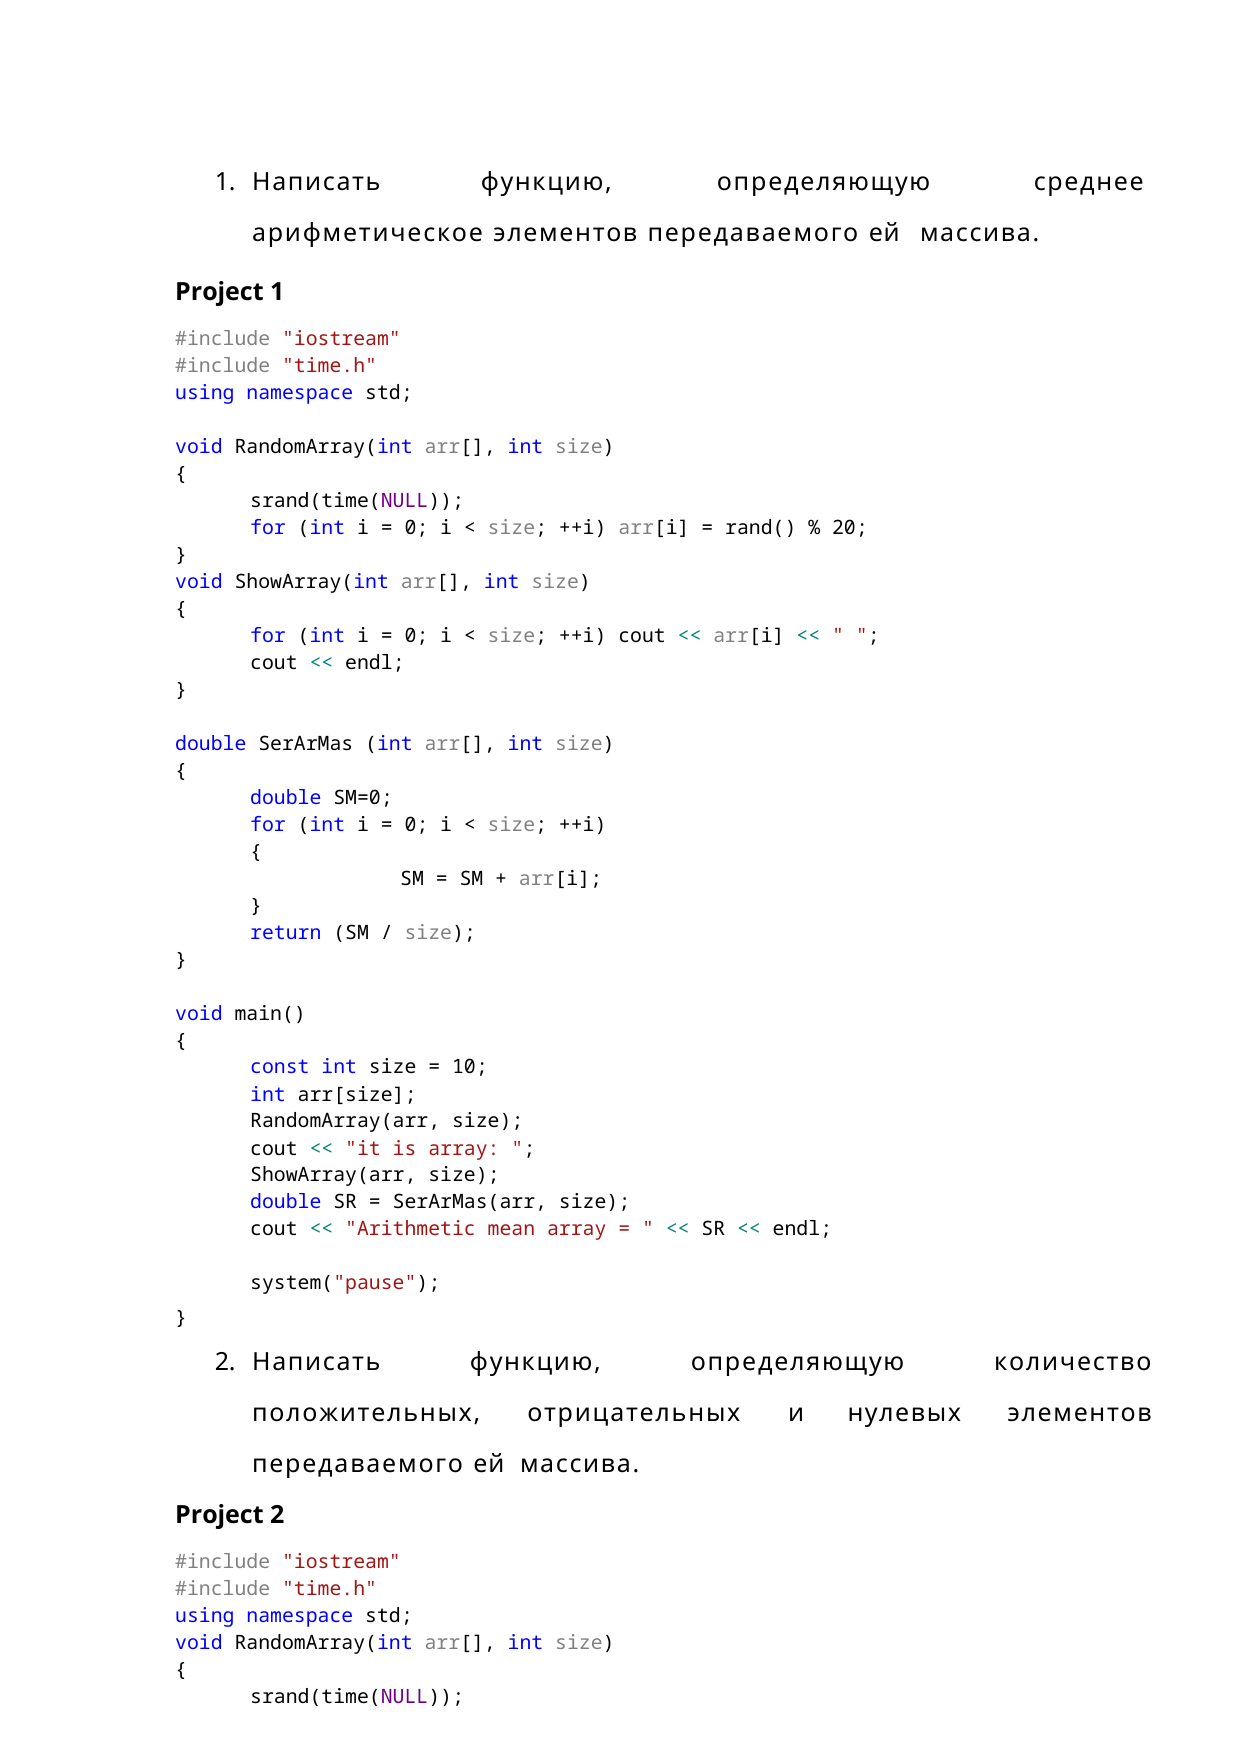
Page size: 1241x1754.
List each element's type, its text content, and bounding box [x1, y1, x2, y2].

text using namespace std; [175, 378, 1163, 405]
text } [175, 675, 1163, 702]
text { [175, 594, 1163, 621]
text int arr[size]; [175, 1080, 1163, 1107]
text double SR = SerArMas(arr, size); [175, 1188, 1163, 1215]
text Project 1 [175, 273, 1163, 307]
text double SM=0; [175, 783, 1163, 810]
list Написать функцию, определяющую количество положительных, отрицательных и нулевых элементов передаваемого ей массива. [214, 1343, 1152, 1480]
text for (int i = 0; i < size; ++i) arr[i] = rand() % 20; [175, 513, 1163, 540]
text using namespace std; [175, 1602, 1163, 1629]
text ShowArray(arr, size); [175, 1161, 1163, 1188]
text Project 2 [175, 1497, 1163, 1531]
text double SerArMas (int arr[], int size) [175, 729, 1163, 756]
text { [175, 756, 1163, 783]
text srand(time(NULL)); [175, 486, 1163, 513]
text cout << "it is array: "; [175, 1134, 1163, 1161]
text cout << endl; [175, 648, 1163, 675]
text RandomArray(arr, size); [175, 1107, 1163, 1134]
text void ShowArray(int arr[], int size) [175, 567, 1163, 594]
text cout << "Arithmetic mean array = " << SR << endl; [175, 1215, 1163, 1242]
text system("pause"); [175, 1269, 1163, 1296]
text { [175, 459, 1163, 486]
text void main() [175, 999, 1163, 1026]
text SM = SM + arr[i]; [175, 864, 1163, 891]
text } [175, 1303, 1163, 1330]
text for (int i = 0; i < size; ++i) [175, 810, 1163, 837]
text { [175, 1026, 1163, 1053]
text } [175, 945, 1163, 972]
text } [175, 540, 1163, 567]
text return (SM / size); [175, 918, 1163, 945]
text const int size = 10; [175, 1053, 1163, 1080]
text #include "time.h" [175, 1575, 1163, 1602]
text #include "iostream" [175, 1548, 1163, 1575]
text void RandomArray(int arr[], int size) [175, 432, 1163, 459]
text void RandomArray(int arr[], int size) [175, 1629, 1163, 1656]
text for (int i = 0; i < size; ++i) cout << arr[i] << " "; [175, 621, 1163, 648]
text #include "time.h" [175, 351, 1163, 378]
text } [175, 891, 1163, 918]
text #include "iostream" [175, 324, 1163, 351]
text srand(time(NULL)); [175, 1683, 1163, 1709]
text { [175, 1656, 1163, 1683]
text { [175, 837, 1163, 864]
list Написать функцию, определяющую среднее арифметическое элементов передаваемого ей массива. [214, 164, 1152, 249]
